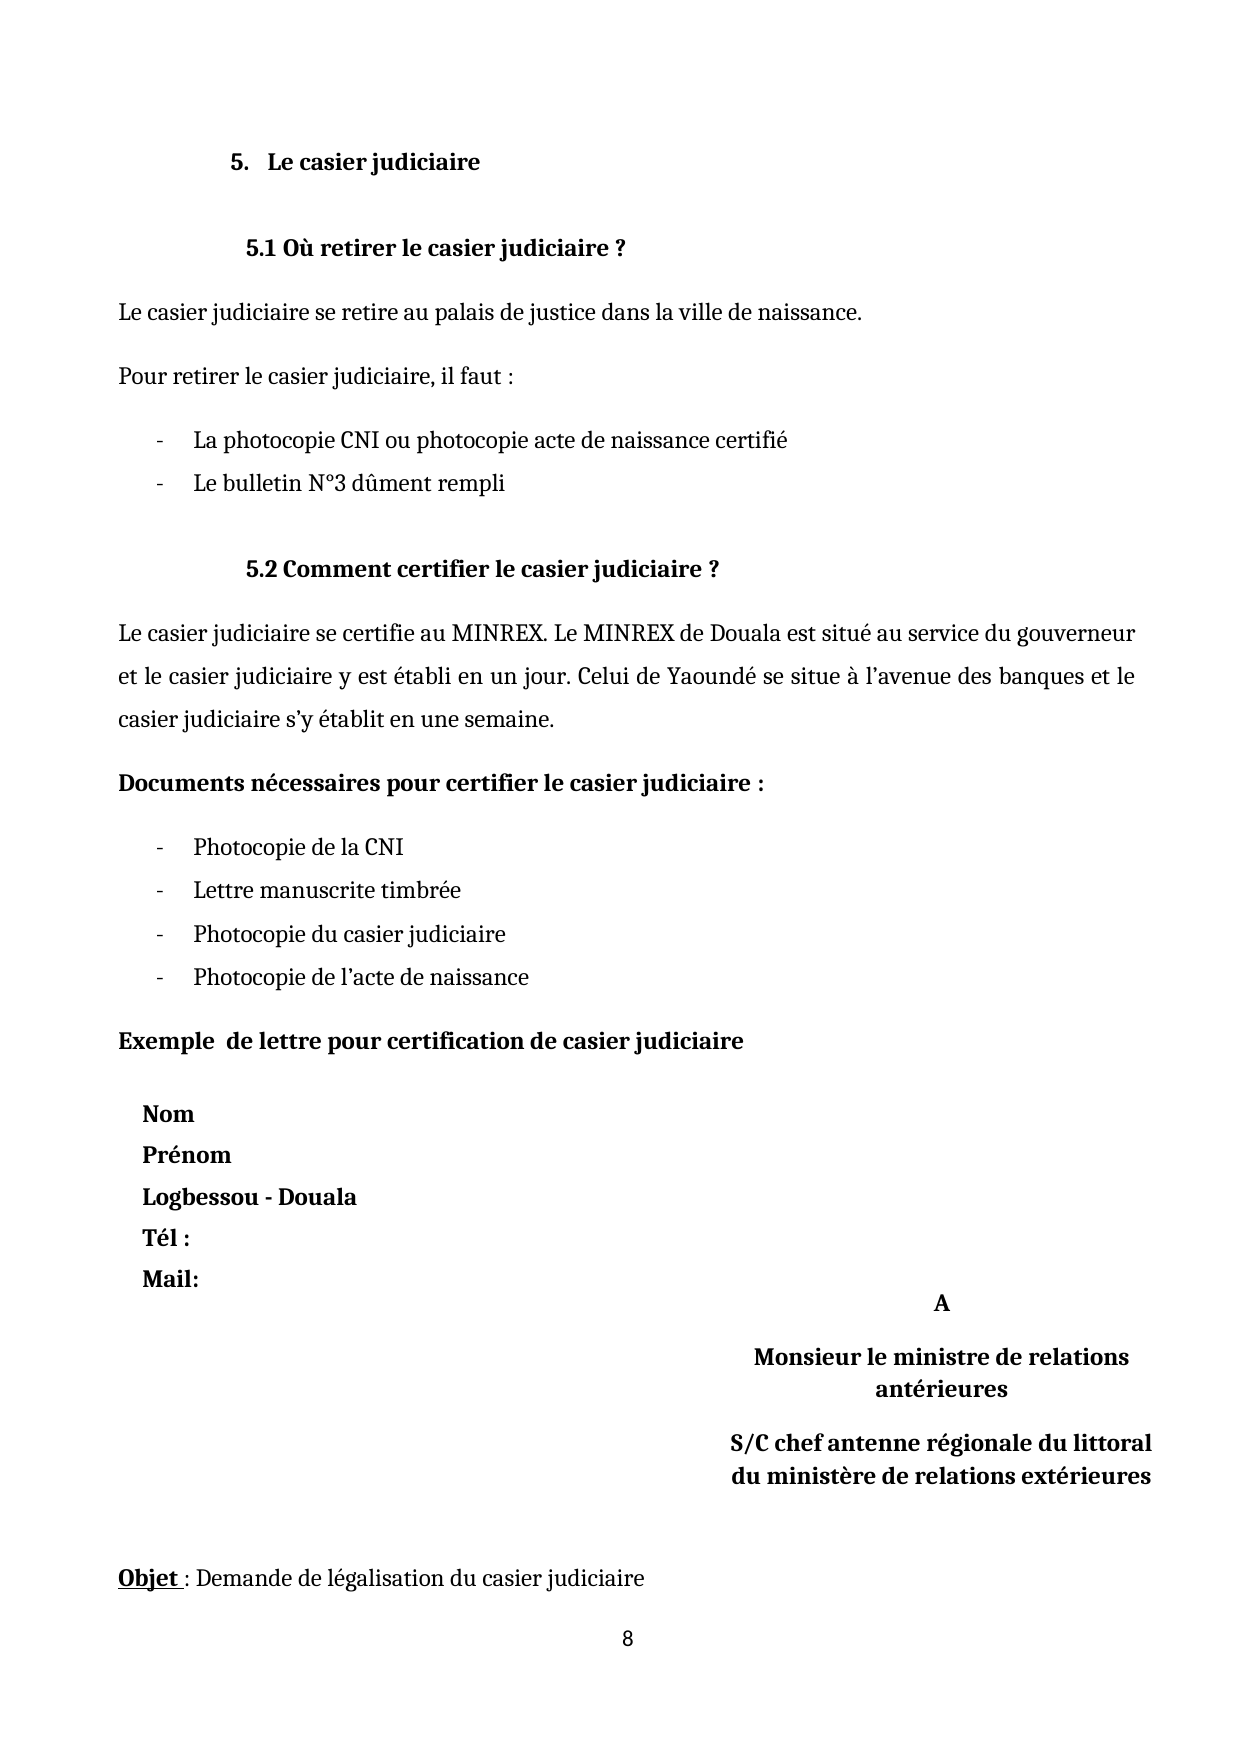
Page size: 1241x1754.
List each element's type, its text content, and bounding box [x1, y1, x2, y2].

text Objet : Demande de légalisation du casier judiciaire [118, 1563, 1137, 1592]
list Lettre manuscrite timbrée [156, 876, 1137, 905]
list Photocopie de la CNI [156, 833, 1137, 862]
list Le bulletin N°3 dûment rempli [156, 469, 1137, 498]
text Exemple de lettre pour certification de casier judiciaire [118, 1027, 1137, 1055]
list Photocopie du casier judiciaire [156, 919, 1137, 948]
list La photocopie CNI ou photocopie acte de naissance certifié [156, 426, 1137, 454]
text Le casier judiciaire se retire au palais de justice dans la ville de naissance. [118, 298, 1137, 327]
text Documents nécessaires pour certifier le casier judiciaire : [118, 769, 1137, 798]
list Photocopie de l’acte de naissance [156, 963, 1137, 991]
list Comment certifier le casier judiciaire ? [246, 555, 1137, 584]
list Où retirer le casier judiciaire ? [246, 234, 1137, 263]
text Pour retirer le casier judiciaire, il faut : [118, 362, 1137, 391]
text Le casier judiciaire se certifie au MINREX. Le MINREX de Douala est situé au service du gouverneur et le casier judiciaire y est établi en un jour. Celui de Yaoundé se situe à l’avenue des banques et le casier judiciaire s’y établit en une semaine. [118, 619, 1137, 734]
list Le casier judiciaire [230, 148, 1137, 176]
